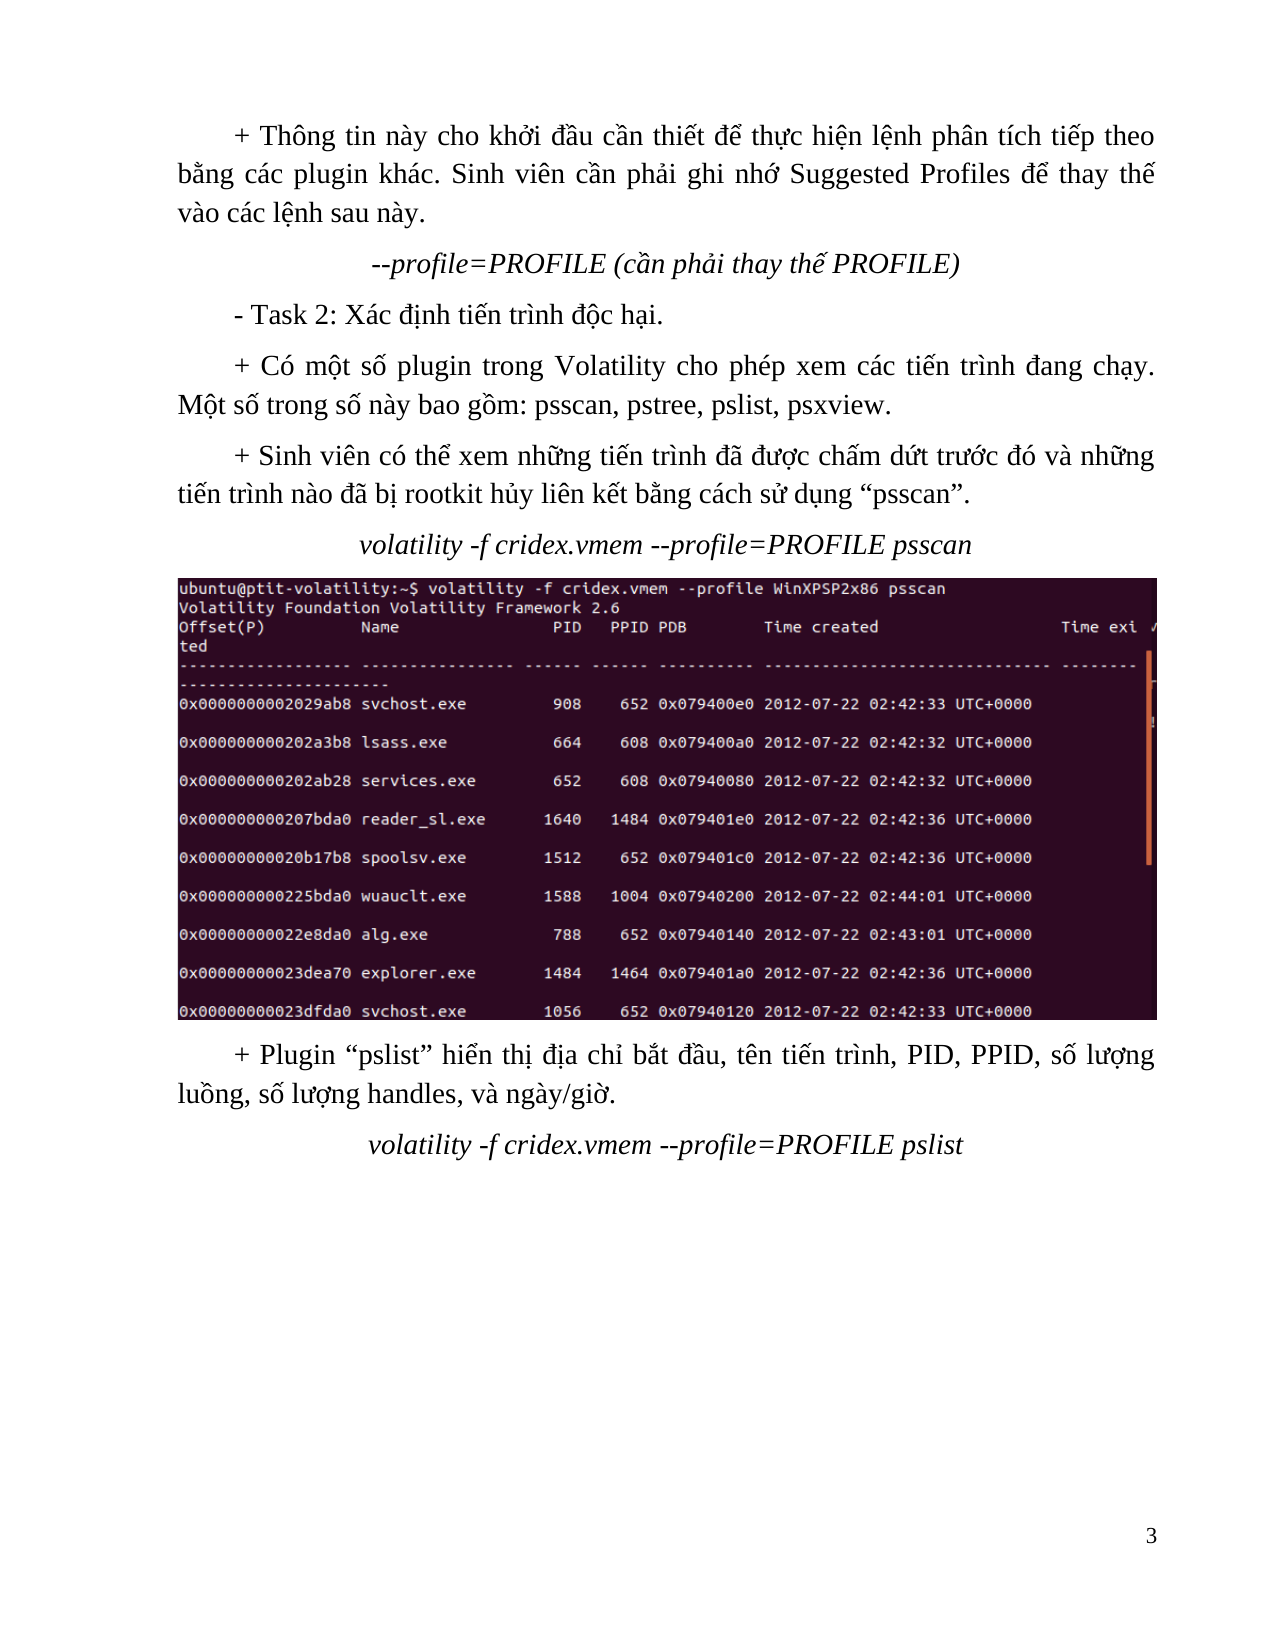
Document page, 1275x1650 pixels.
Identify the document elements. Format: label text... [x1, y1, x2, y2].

text + Plugin “pslist” hiển thị địa chỉ bắt đầu, tên tiến trình, PID, PPID, số lượng luồng, số lượng handles, và ngày/giờ. [177, 1037, 1157, 1109]
text volatility -f cridex.vmem --profile=PROFILE pslist [177, 1127, 1157, 1160]
text --profile=PROFILE (cần phải thay thế PROFILE) [177, 246, 1157, 280]
picture [177, 578, 1157, 1020]
text + Có một số plugin trong Volatility cho phép xem các tiến trình đang chạy. Một số trong số này bao gồm: psscan, pstree, pslist, psxview. [177, 348, 1157, 420]
text - Task 2: Xác định tiến trình độc hại. [177, 297, 1157, 331]
text + Thông tin này cho khởi đầu cần thiết để thực hiện lệnh phân tích tiếp theo bằng các plugin khác. Sinh viên cần phải ghi nhớ Suggested Profiles để thay thế vào các lệnh sau này. [177, 118, 1157, 229]
text volatility -f cridex.vmem --profile=PROFILE psscan [177, 527, 1157, 561]
text + Sinh viên có thể xem những tiến trình đã được chấm dứt trước đó và những tiến trình nào đã bị rootkit hủy liên kết bằng cách sử dụng “psscan”. [177, 438, 1157, 510]
